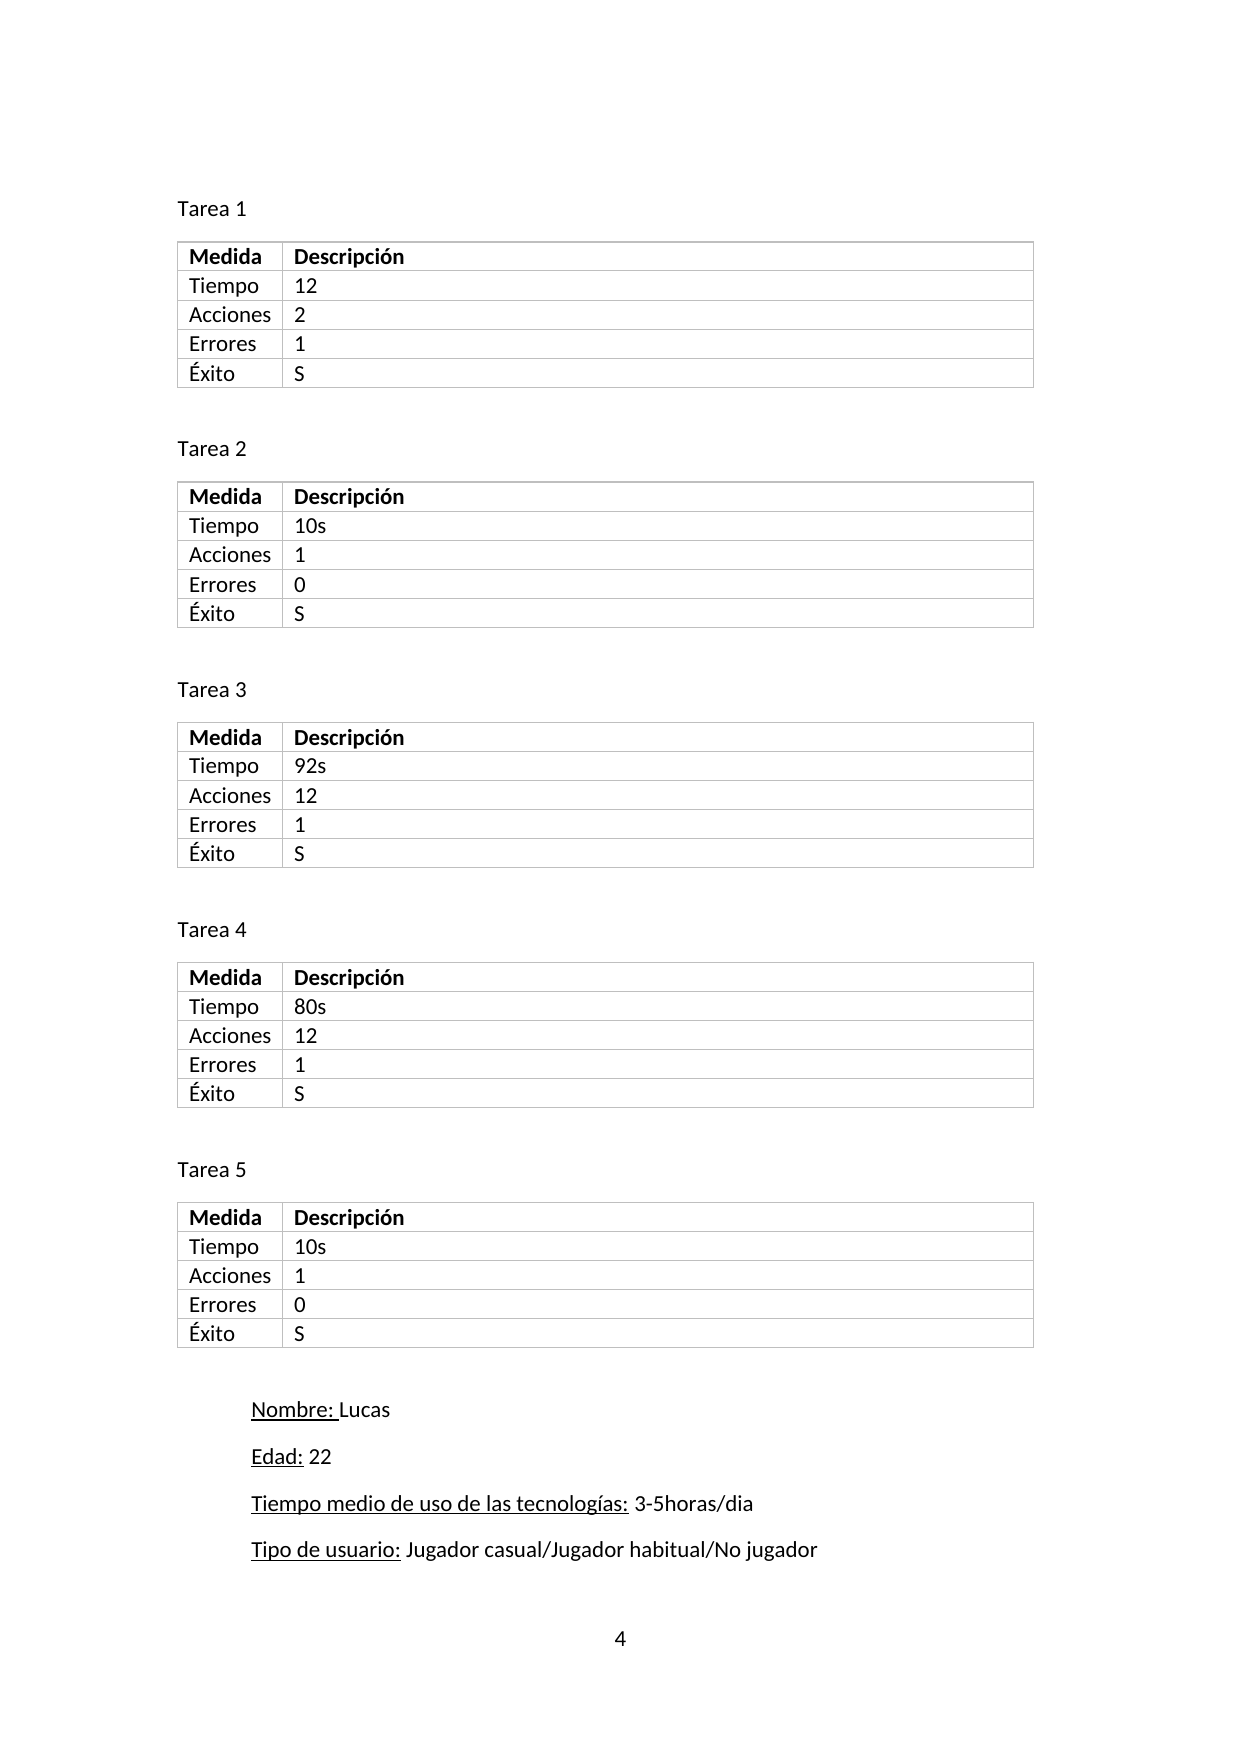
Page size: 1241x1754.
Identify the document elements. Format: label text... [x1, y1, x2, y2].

table_cell Éxito [178, 1079, 282, 1107]
table_header Descripción [283, 1203, 1033, 1231]
table_cell 12 [283, 271, 1033, 299]
table_cell 0 [283, 570, 1033, 598]
table_cell S [283, 839, 1033, 867]
table_cell Acciones [178, 1021, 282, 1049]
text Tipo de usuario: Jugador casual/Jugador habitual/No jugador [177, 1536, 1063, 1564]
text Tarea 4 [177, 915, 1063, 943]
table_cell 12 [283, 781, 1033, 809]
table_cell Errores [178, 1290, 282, 1318]
table_cell 80s [283, 992, 1033, 1020]
table_cell 10s [283, 512, 1033, 539]
text Tarea 2 [177, 434, 1063, 463]
table_cell 1 [283, 1050, 1033, 1078]
table_cell Errores [178, 1050, 282, 1078]
text Tarea 5 [177, 1155, 1063, 1183]
table_cell Éxito [178, 359, 282, 387]
table_cell Errores [178, 810, 282, 838]
table_cell 0 [283, 1290, 1033, 1318]
table_cell Acciones [178, 781, 282, 809]
text Edad: 22 [177, 1442, 1063, 1470]
table_header Medida [178, 723, 282, 751]
table_cell Errores [178, 330, 282, 358]
table_cell Tiempo [178, 512, 282, 539]
table_cell Acciones [178, 301, 282, 328]
table_cell Acciones [178, 541, 282, 569]
table_header Descripción [283, 483, 1033, 511]
table_cell S [283, 359, 1033, 387]
table_cell S [283, 1079, 1033, 1107]
table_cell Errores [178, 570, 282, 598]
table_cell Éxito [178, 599, 282, 627]
table_header Medida [178, 1203, 282, 1231]
table_cell Tiempo [178, 752, 282, 780]
text Nombre: Lucas [177, 1395, 1063, 1423]
text Tarea 1 [177, 194, 1063, 222]
table_cell 1 [283, 1261, 1033, 1289]
table_cell 92s [283, 752, 1033, 780]
table_cell S [283, 1319, 1033, 1347]
table_cell Acciones [178, 1261, 282, 1289]
text Tiempo medio de uso de las tecnologías: 3-5horas/dia [177, 1489, 1063, 1517]
table_cell Éxito [178, 1319, 282, 1347]
table_header Medida [178, 963, 282, 991]
table_cell S [283, 599, 1033, 627]
table_cell 1 [283, 330, 1033, 358]
table_header Descripción [283, 963, 1033, 991]
table_cell Éxito [178, 839, 282, 867]
table_header Medida [178, 483, 282, 511]
table_cell 2 [283, 301, 1033, 328]
table_cell 1 [283, 810, 1033, 838]
table_cell 10s [283, 1232, 1033, 1260]
table_cell Tiempo [178, 1232, 282, 1260]
text Tarea 3 [177, 675, 1063, 703]
table_header Descripción [283, 243, 1033, 270]
table_cell Tiempo [178, 992, 282, 1020]
table_cell Tiempo [178, 271, 282, 299]
table_cell 12 [283, 1021, 1033, 1049]
table_header Medida [178, 243, 282, 270]
table_cell 1 [283, 541, 1033, 569]
table_header Descripción [283, 723, 1033, 751]
